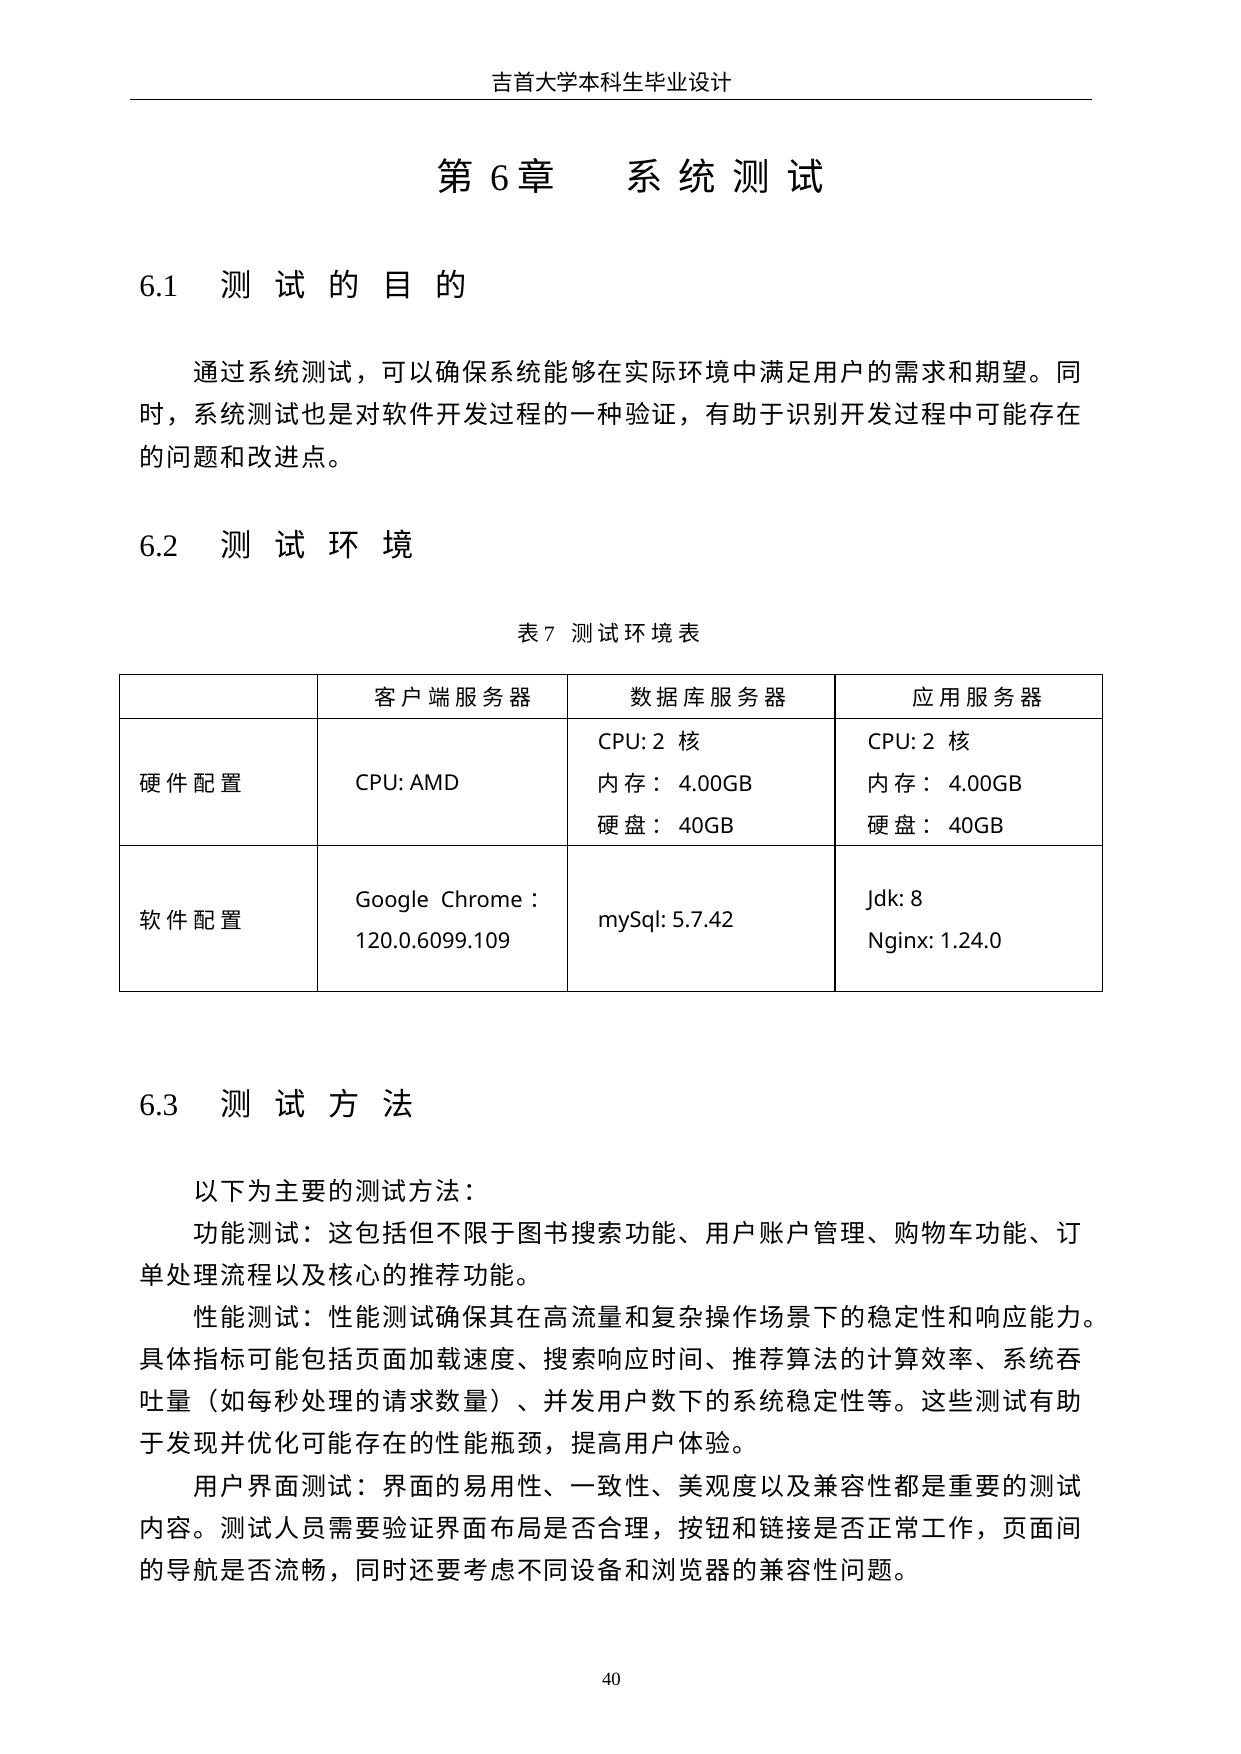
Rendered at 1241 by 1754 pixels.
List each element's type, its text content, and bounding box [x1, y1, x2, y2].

text 6.1 测试的目的 [139, 241, 1083, 325]
table_cell 软件配置 [120, 846, 317, 991]
table_cell CPU: AMD [318, 719, 567, 845]
text 性能测试：性能测试确保其在高流量和复杂操作场景下的稳定性和响应能力。具体指标可能包括页面加载速度、搜索响应时间、推荐算法的计算效率、系统吞吐量（如每秒处理的请求数量）、并发用户数下的系统稳定性等。这些测试有助于发现并优化可能存在的性能瓶颈，提高用户体验。 [139, 1295, 1083, 1463]
table_header 应用服务器 [836, 675, 1102, 718]
text 以下为主要的测试方法： [139, 1168, 1083, 1211]
text 通过系统测试，可以确保系统能够在实际环境中满足用户的需求和期望。同时，系统测试也是对软件开发过程的一种验证，有助于识别开发过程中可能存在的问题和改进点。 [139, 350, 1083, 476]
text 用户界面测试：界面的易用性、一致性、美观度以及兼容性都是重要的测试内容。测试人员需要验证界面布局是否合理，按钮和链接是否正常工作，页面间的导航是否流畅，同时还要考虑不同设备和浏览器的兼容性问题。 [139, 1463, 1083, 1589]
table_cell Google Chrome：120.0.6099.109 [318, 846, 567, 991]
table_cell 硬件配置 [120, 719, 317, 845]
text 第6章 系统测试 [139, 132, 1083, 216]
table_header 数据库服务器 [568, 675, 834, 718]
text 功能测试：这包括但不限于图书搜索功能、用户账户管理、购物车功能、订单处理流程以及核心的推荐功能。 [139, 1211, 1083, 1295]
table_header [120, 675, 317, 718]
table_header 客户端服务器 [318, 675, 567, 718]
table_cell CPU: 2核 内存：4.00GB 硬盘：40GB [568, 719, 834, 845]
table_cell mySql: 5.7.42 [568, 846, 834, 991]
text 表7 测试环境表 [139, 610, 1083, 652]
table_cell CPU: 2核 内存：4.00GB 硬盘：40GB [836, 719, 1102, 845]
table_cell Jdk: 8 Nginx: 1.24.0 [836, 846, 1102, 991]
text 6.2 测试环境 [139, 501, 1083, 585]
text 6.3 测试方法 [139, 1059, 1083, 1143]
